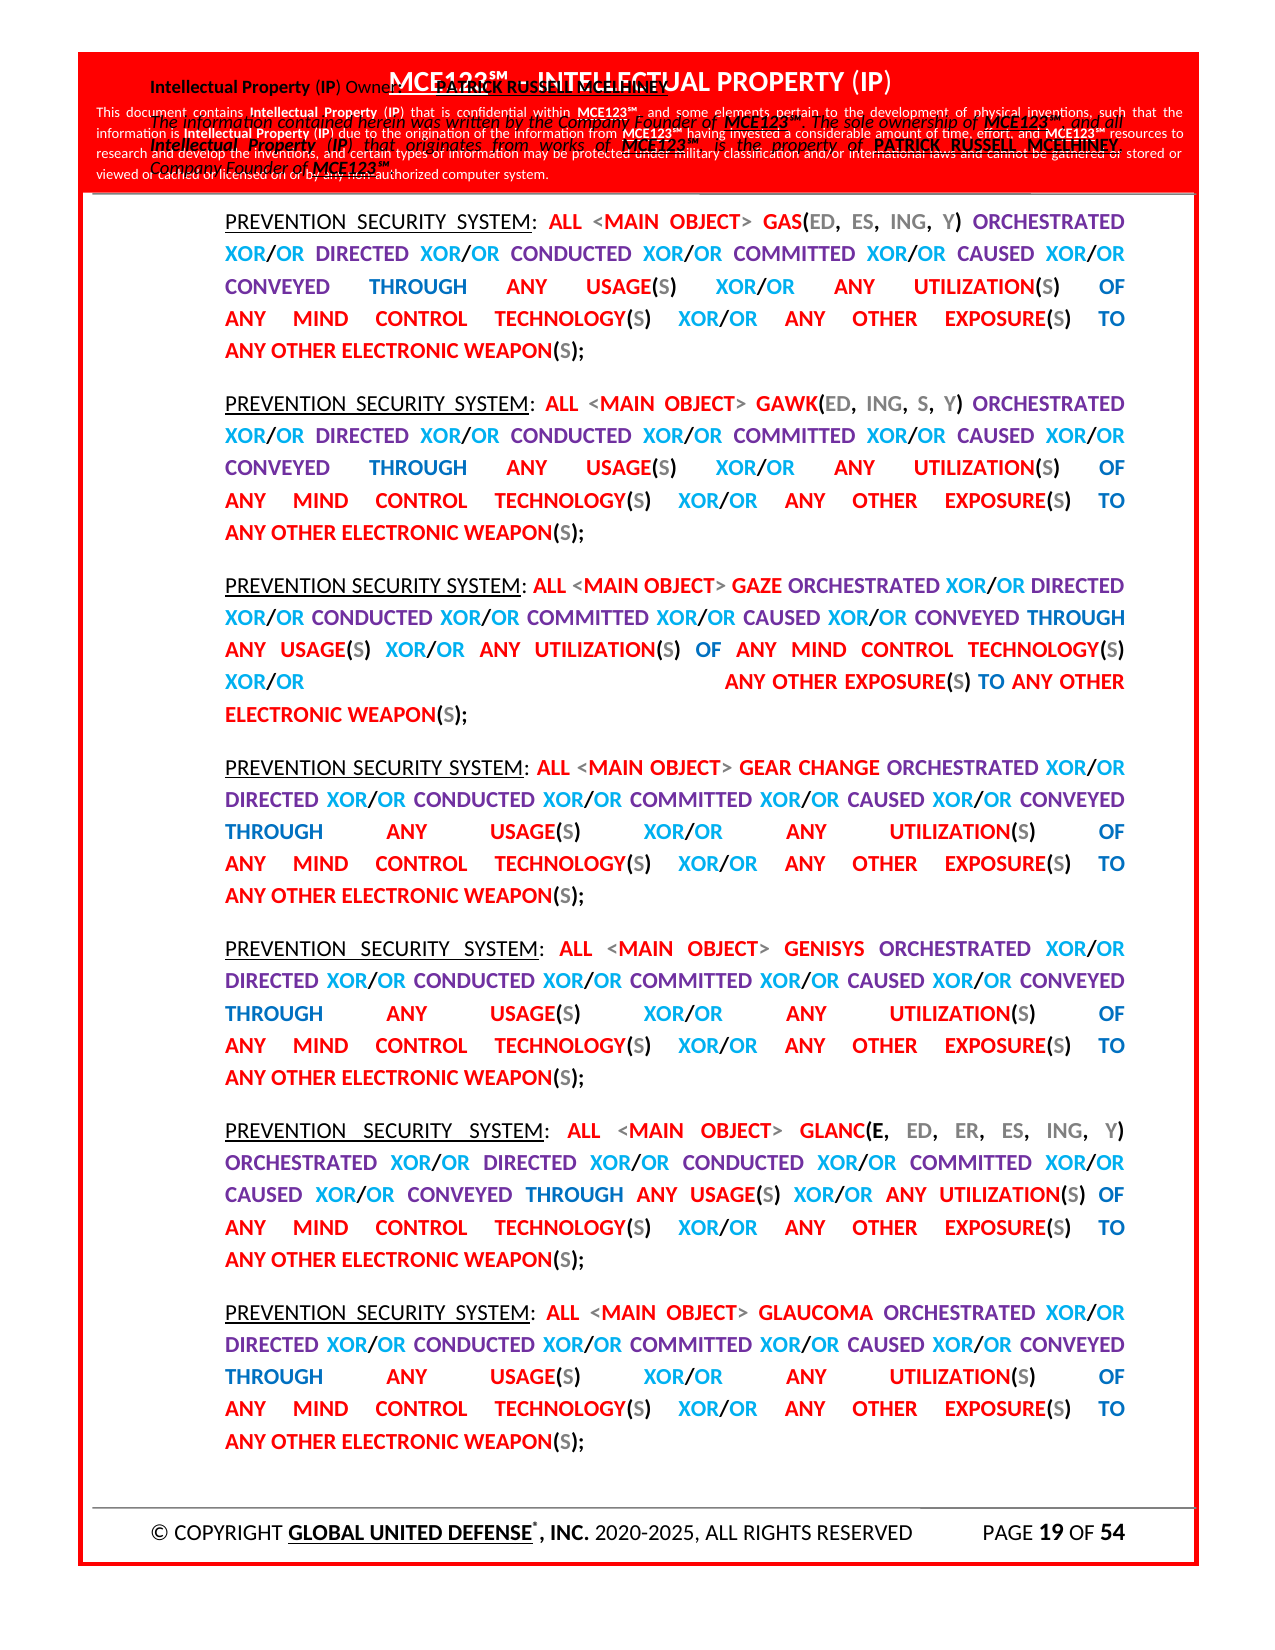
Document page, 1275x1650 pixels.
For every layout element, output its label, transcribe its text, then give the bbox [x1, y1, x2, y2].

text PREVENTION SECURITY SYSTEM: ALL <MAIN OBJECT> GLAUCOMA ORCHESTRATED XOR/OR DIRECTED XOR/OR CONDUCTED XOR/OR COMMITTED XOR/OR CAUSED XOR/OR CONVEYED THROUGH ANY USAGE(S) XOR/OR ANY UTILIZATION(S) OF ANY MIND CONTROL TECHNOLOGY(S) XOR/OR ANY OTHER EXPOSURE(S) TO ANY OTHER ELECTRONIC WEAPON(S); [225, 1298, 1125, 1455]
text PREVENTION SECURITY SYSTEM: ALL <MAIN OBJECT> GENISYS ORCHESTRATED XOR/OR DIRECTED XOR/OR CONDUCTED XOR/OR COMMITTED XOR/OR CAUSED XOR/OR CONVEYED THROUGH ANY USAGE(S) XOR/OR ANY UTILIZATION(S) OF ANY MIND CONTROL TECHNOLOGY(S) XOR/OR ANY OTHER EXPOSURE(S) TO ANY OTHER ELECTRONIC WEAPON(S); [225, 934, 1125, 1091]
text PREVENTION SECURITY SYSTEM: ALL <MAIN OBJECT> GAZE ORCHESTRATED XOR/OR DIRECTED XOR/OR CONDUCTED XOR/OR COMMITTED XOR/OR CAUSED XOR/OR CONVEYED THROUGH ANY USAGE(S) XOR/OR ANY UTILIZATION(S) OF ANY MIND CONTROL TECHNOLOGY(S) XOR/OR ANY OTHER EXPOSURE(S) TO ANY OTHER ELECTRONIC WEAPON(S); [225, 571, 1125, 728]
text PREVENTION SECURITY SYSTEM: ALL <MAIN OBJECT> GAWK(ED, ING, S, Y) ORCHESTRATED XOR/OR DIRECTED XOR/OR CONDUCTED XOR/OR COMMITTED XOR/OR CAUSED XOR/OR CONVEYED THROUGH ANY USAGE(S) XOR/OR ANY UTILIZATION(S) OF ANY MIND CONTROL TECHNOLOGY(S) XOR/OR ANY OTHER EXPOSURE(S) TO ANY OTHER ELECTRONIC WEAPON(S); [225, 389, 1125, 546]
text PREVENTION SECURITY SYSTEM: ALL <MAIN OBJECT> GLANC(E, ED, ER, ES, ING, Y) ORCHESTRATED XOR/OR DIRECTED XOR/OR CONDUCTED XOR/OR COMMITTED XOR/OR CAUSED XOR/OR CONVEYED THROUGH ANY USAGE(S) XOR/OR ANY UTILIZATION(S) OF ANY MIND CONTROL TECHNOLOGY(S) XOR/OR ANY OTHER EXPOSURE(S) TO ANY OTHER ELECTRONIC WEAPON(S); [225, 1116, 1125, 1273]
text PREVENTION SECURITY SYSTEM: ALL <MAIN OBJECT> GEAR CHANGE ORCHESTRATED XOR/OR DIRECTED XOR/OR CONDUCTED XOR/OR COMMITTED XOR/OR CAUSED XOR/OR CONVEYED THROUGH ANY USAGE(S) XOR/OR ANY UTILIZATION(S) OF ANY MIND CONTROL TECHNOLOGY(S) XOR/OR ANY OTHER EXPOSURE(S) TO ANY OTHER ELECTRONIC WEAPON(S); [225, 753, 1125, 909]
text PREVENTION SECURITY SYSTEM: ALL <MAIN OBJECT> GAS(ED, ES, ING, Y) ORCHESTRATED XOR/OR DIRECTED XOR/OR CONDUCTED XOR/OR COMMITTED XOR/OR CAUSED XOR/OR CONVEYED THROUGH ANY USAGE(S) XOR/OR ANY UTILIZATION(S) OF ANY MIND CONTROL TECHNOLOGY(S) XOR/OR ANY OTHER EXPOSURE(S) TO ANY OTHER ELECTRONIC WEAPON(S); [225, 207, 1125, 364]
